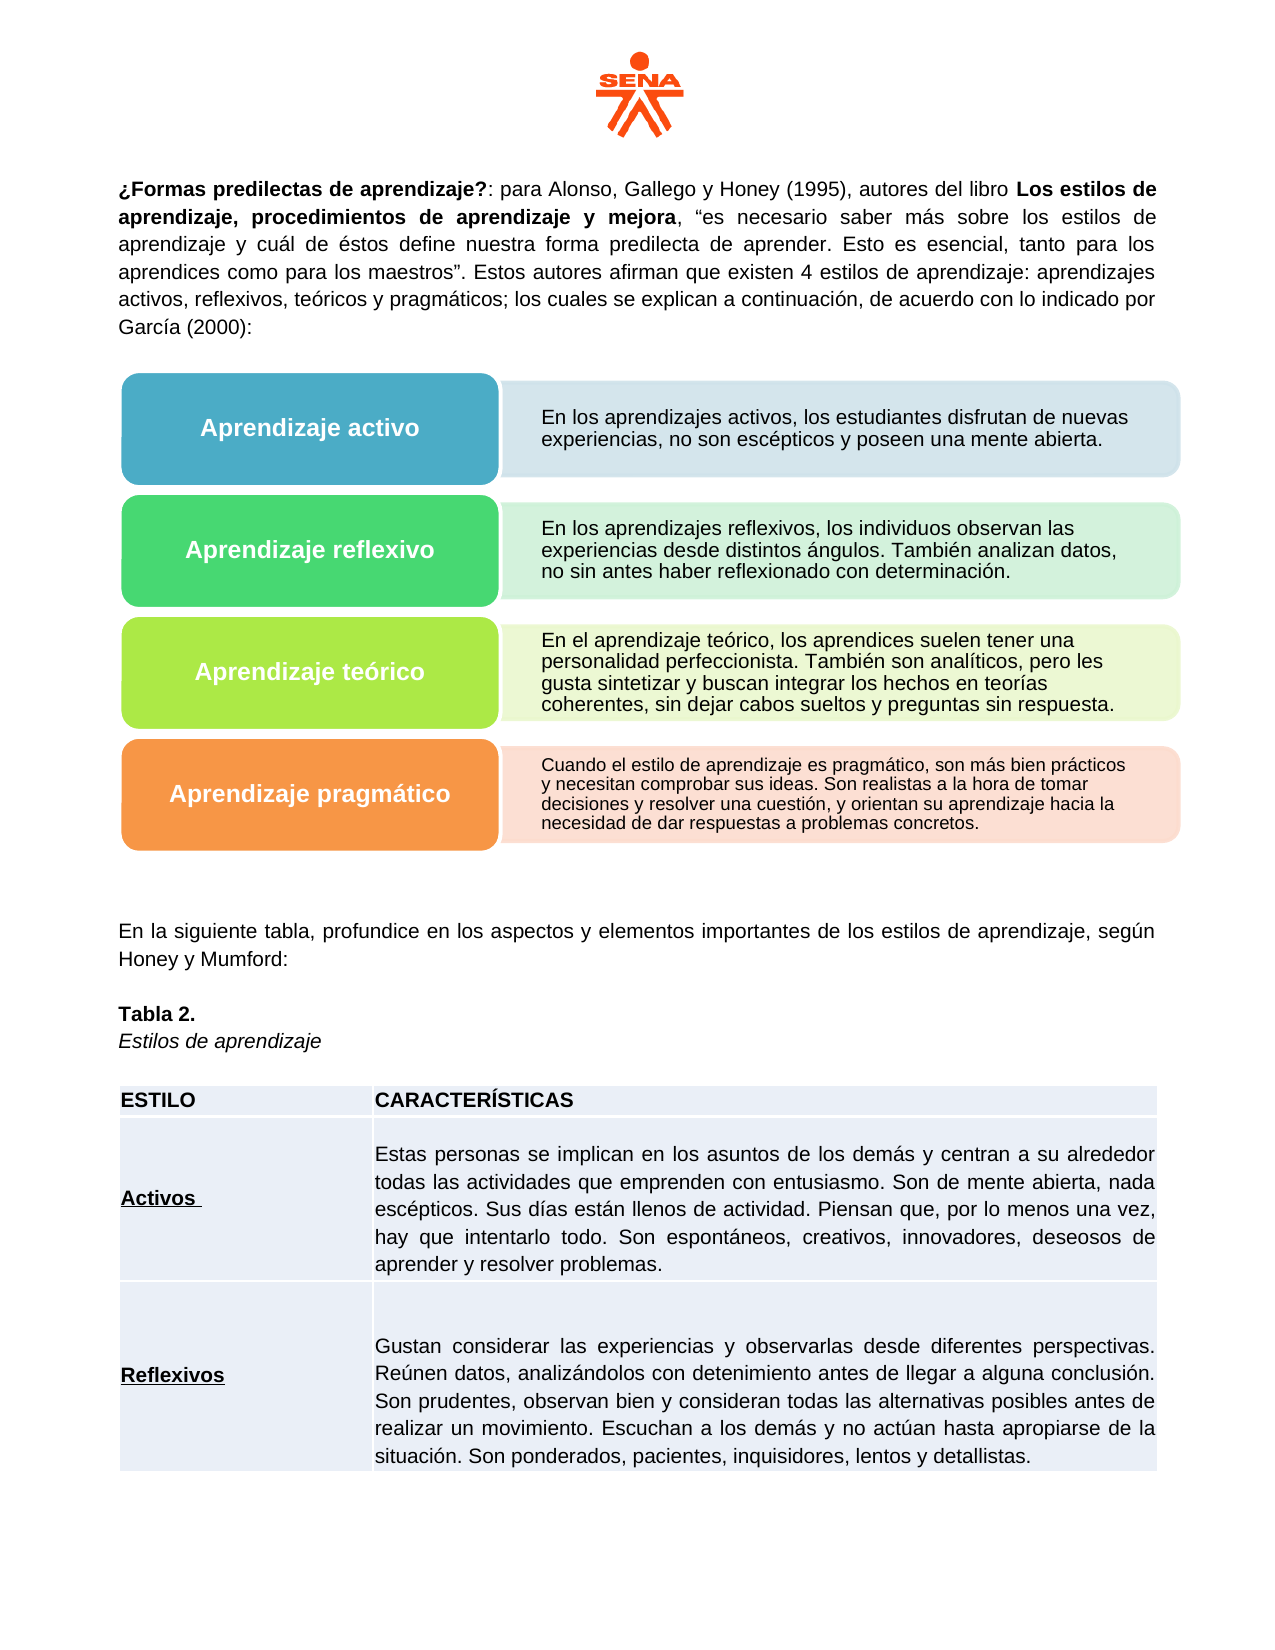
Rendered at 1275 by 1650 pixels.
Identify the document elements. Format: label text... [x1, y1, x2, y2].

text Tabla 2. [118, 1002, 1157, 1026]
table_cell Estas personas se implican en los asuntos de los demás y centran a su alrededor todas las actividades que emprenden con entusiasmo. Son de mente abierta, nada escépticos. Sus días están llenos de actividad. Piensan que, por lo menos una vez, hay que intentarlo todo. Son espontáneos, creativos, innovadores, deseosos de aprender y resolver problemas. [374, 1118, 1157, 1280]
table_cell Gustan considerar las experiencias y observarlas desde diferentes perspectivas. Reúnen datos, analizándolos con detenimiento antes de llegar a alguna conclusión. Son prudentes, observan bien y consideran todas las alternativas posibles antes de realizar un movimiento. Escuchan a los demás y no actúan hasta apropiarse de la situación. Son ponderados, pacientes, inquisidores, lentos y detallistas. [374, 1282, 1157, 1471]
text ¿Formas predilectas de aprendizaje?: para Alonso, Gallego y Honey (1995), autores del libro Los estilos de aprendizaje, procedimientos de aprendizaje y mejora, “es necesario saber más sobre los estilos de aprendizaje y cuál de éstos define nuestra forma predilecta de aprender. Esto es esencial, tanto para los aprendices como para los maestros”. Estos autores afirman que existen 4 estilos de aprendizaje: aprendizajes activos, reflexivos, teóricos y pragmáticos; los cuales se explican a continuación, de acuerdo con lo indicado por García (2000): [118, 177, 1157, 339]
table_header ESTILO [120, 1086, 372, 1115]
table_cell Activos [120, 1118, 372, 1280]
text Estilos de aprendizaje [118, 1029, 1157, 1053]
picture [585, 48, 690, 142]
table_cell Reflexivos [120, 1282, 372, 1471]
text En la siguiente tabla, profundice en los aspectos y elementos importantes de los estilos de aprendizaje, según Honey y Mumford: [118, 919, 1157, 971]
table_header CARACTERÍSTICAS [374, 1086, 1157, 1115]
